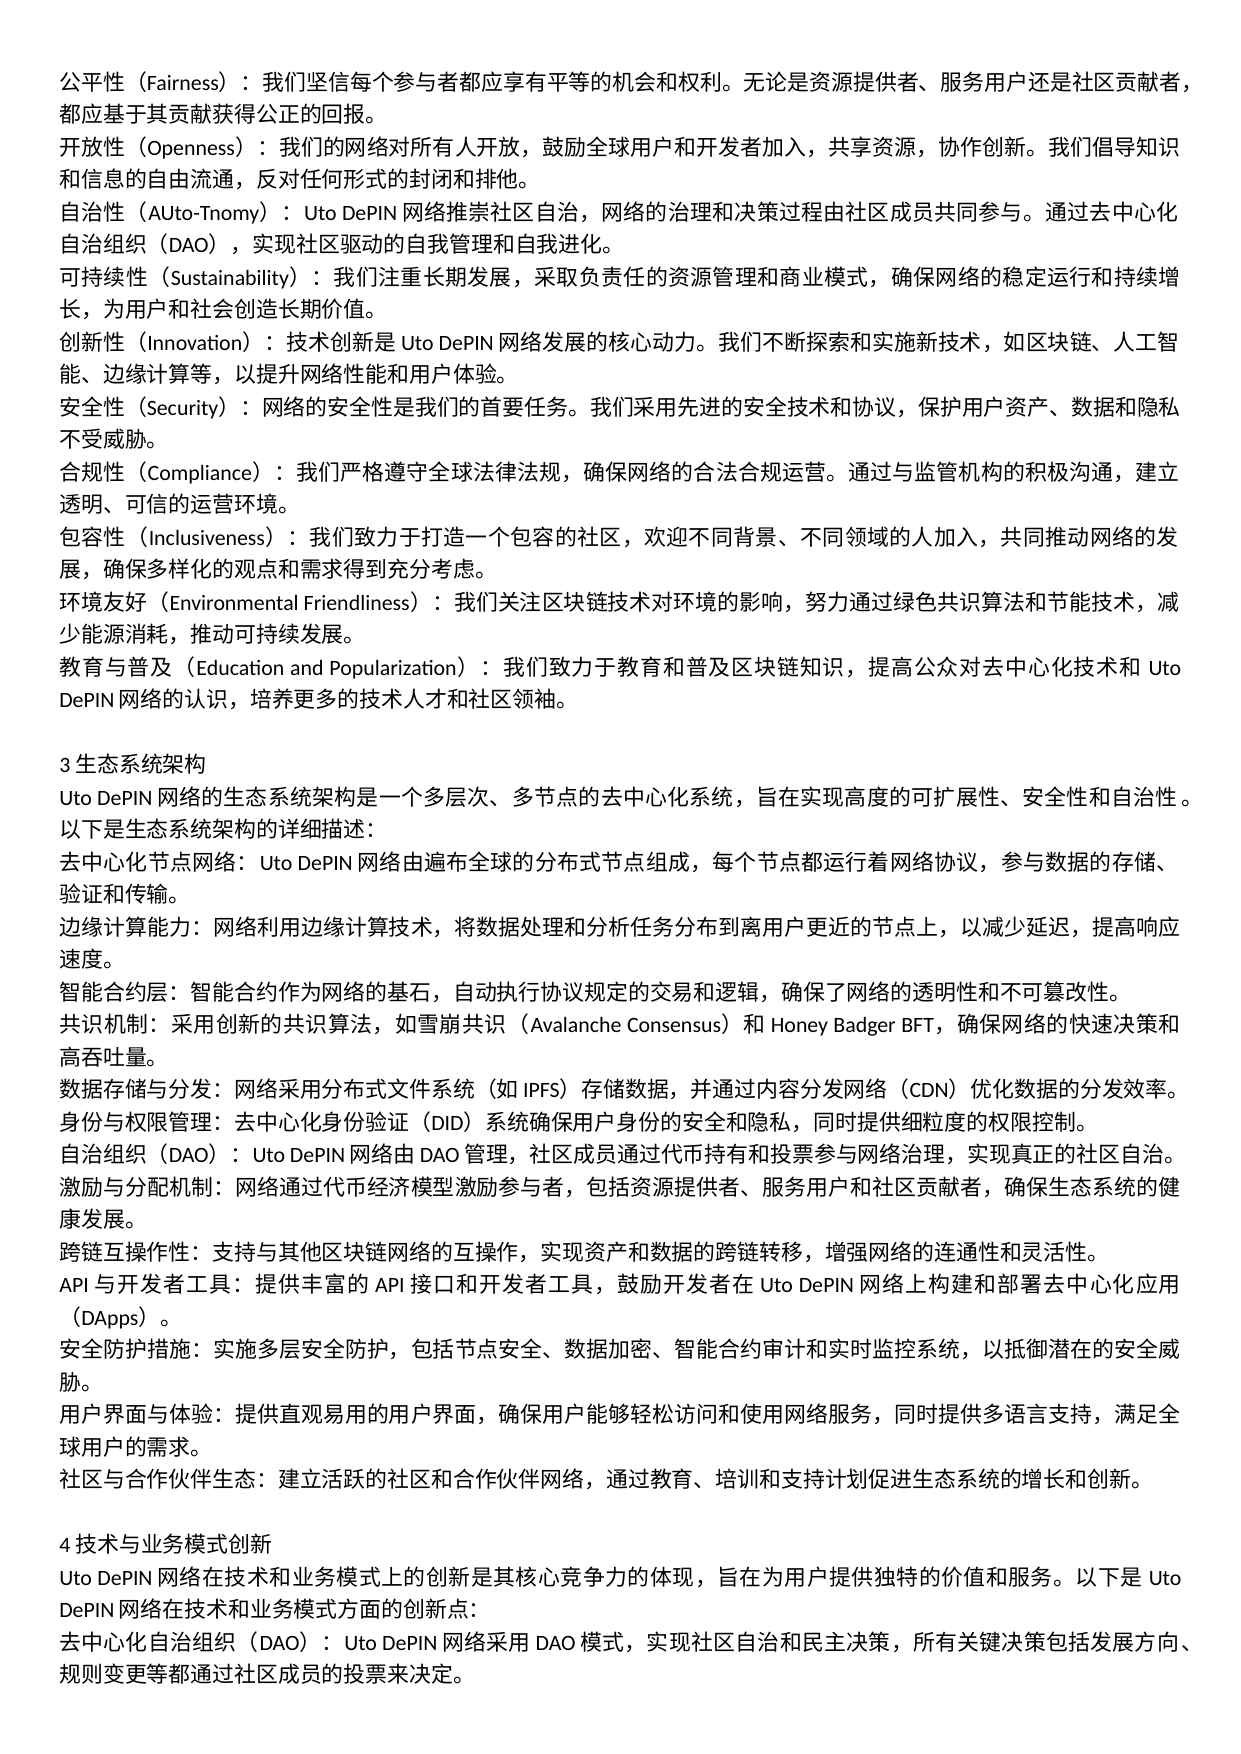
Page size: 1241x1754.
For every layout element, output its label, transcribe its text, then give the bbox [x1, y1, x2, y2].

text 自治性（AUto-Tnomy）：Uto DePIN网络推崇社区自治，网络的治理和决策过程由社区成员共同参与。通过去中心化自治组织（DAO），实现社区驱动的自我管理和自我进化。 [59, 194, 1181, 259]
text 4 技术与业务模式创新 [59, 1527, 1181, 1559]
text 环境友好（Environmental Friendliness）：我们关注区块链技术对环境的影响，努力通过绿色共识算法和节能技术，减少能源消耗，推动可持续发展。 [59, 584, 1181, 649]
text 边缘计算能力：网络利用边缘计算技术，将数据处理和分析任务分布到离用户更近的节点上，以减少延迟，提高响应速度。 [59, 909, 1181, 974]
text 3 生态系统架构 [59, 747, 1181, 779]
text 自治组织（DAO）：Uto DePIN网络由DAO管理，社区成员通过代币持有和投票参与网络治理，实现真正的社区自治。 [59, 1137, 1181, 1169]
text 可持续性（Sustainability）：我们注重长期发展，采取负责任的资源管理和商业模式，确保网络的稳定运行和持续增长，为用户和社会创造长期价值。 [59, 259, 1181, 324]
text 用户界面与体验：提供直观易用的用户界面，确保用户能够轻松访问和使用网络服务，同时提供多语言支持，满足全球用户的需求。 [59, 1397, 1181, 1462]
text 激励与分配机制：网络通过代币经济模型激励参与者，包括资源提供者、服务用户和社区贡献者，确保生态系统的健康发展。 [59, 1169, 1181, 1234]
text API与开发者工具：提供丰富的API接口和开发者工具，鼓励开发者在Uto DePIN网络上构建和部署去中心化应用（DApps）。 [59, 1267, 1181, 1332]
text 教育与普及（Education and Popularization）：我们致力于教育和普及区块链知识，提高公众对去中心化技术和Uto DePIN网络的认识，培养更多的技术人才和社区领袖。 [59, 649, 1181, 714]
text 包容性（Inclusiveness）：我们致力于打造一个包容的社区，欢迎不同背景、不同领域的人加入，共同推动网络的发展，确保多样化的观点和需求得到充分考虑。 [59, 519, 1181, 584]
text 共识机制：采用创新的共识算法，如雪崩共识（Avalanche Consensus）和Honey Badger BFT，确保网络的快速决策和高吞吐量。 [59, 1007, 1181, 1072]
text 公平性（Fairness）：我们坚信每个参与者都应享有平等的机会和权利。无论是资源提供者、服务用户还是社区贡献者，都应基于其贡献获得公正的回报。 [59, 64, 1181, 129]
text Uto DePIN网络在技术和业务模式上的创新是其核心竞争力的体现，旨在为用户提供独特的价值和服务。以下是Uto DePIN网络在技术和业务模式方面的创新点： [59, 1559, 1181, 1624]
text 智能合约层：智能合约作为网络的基石，自动执行协议规定的交易和逻辑，确保了网络的透明性和不可篡改性。 [59, 974, 1181, 1007]
text 去中心化节点网络：Uto DePIN网络由遍布全球的分布式节点组成，每个节点都运行着网络协议，参与数据的存储、验证和传输。 [59, 844, 1181, 909]
text 安全防护措施：实施多层安全防护，包括节点安全、数据加密、智能合约审计和实时监控系统，以抵御潜在的安全威胁。 [59, 1332, 1181, 1397]
text 安全性（Security）：网络的安全性是我们的首要任务。我们采用先进的安全技术和协议，保护用户资产、数据和隐私不受威胁。 [59, 389, 1181, 454]
text 合规性（Compliance）：我们严格遵守全球法律法规，确保网络的合法合规运营。通过与监管机构的积极沟通，建立透明、可信的运营环境。 [59, 454, 1181, 519]
text 身份与权限管理：去中心化身份验证（DID）系统确保用户身份的安全和隐私，同时提供细粒度的权限控制。 [59, 1104, 1181, 1137]
text Uto DePIN网络的生态系统架构是一个多层次、多节点的去中心化系统，旨在实现高度的可扩展性、安全性和自治性。以下是生态系统架构的详细描述： [59, 779, 1181, 844]
text 跨链互操作性：支持与其他区块链网络的互操作，实现资产和数据的跨链转移，增强网络的连通性和灵活性。 [59, 1234, 1181, 1267]
text 创新性（Innovation）：技术创新是Uto DePIN网络发展的核心动力。我们不断探索和实施新技术，如区块链、人工智能、边缘计算等，以提升网络性能和用户体验。 [59, 324, 1181, 389]
text 开放性（Openness）：我们的网络对所有人开放，鼓励全球用户和开发者加入，共享资源，协作创新。我们倡导知识和信息的自由流通，反对任何形式的封闭和排他。 [59, 129, 1181, 194]
text 社区与合作伙伴生态：建立活跃的社区和合作伙伴网络，通过教育、培训和支持计划促进生态系统的增长和创新。 [59, 1462, 1181, 1494]
text 数据存储与分发：网络采用分布式文件系统（如IPFS）存储数据，并通过内容分发网络（CDN）优化数据的分发效率。 [59, 1072, 1181, 1104]
text 去中心化自治组织（DAO）：Uto DePIN网络采用DAO模式，实现社区自治和民主决策，所有关键决策包括发展方向、规则变更等都通过社区成员的投票来决定。 [59, 1624, 1181, 1689]
